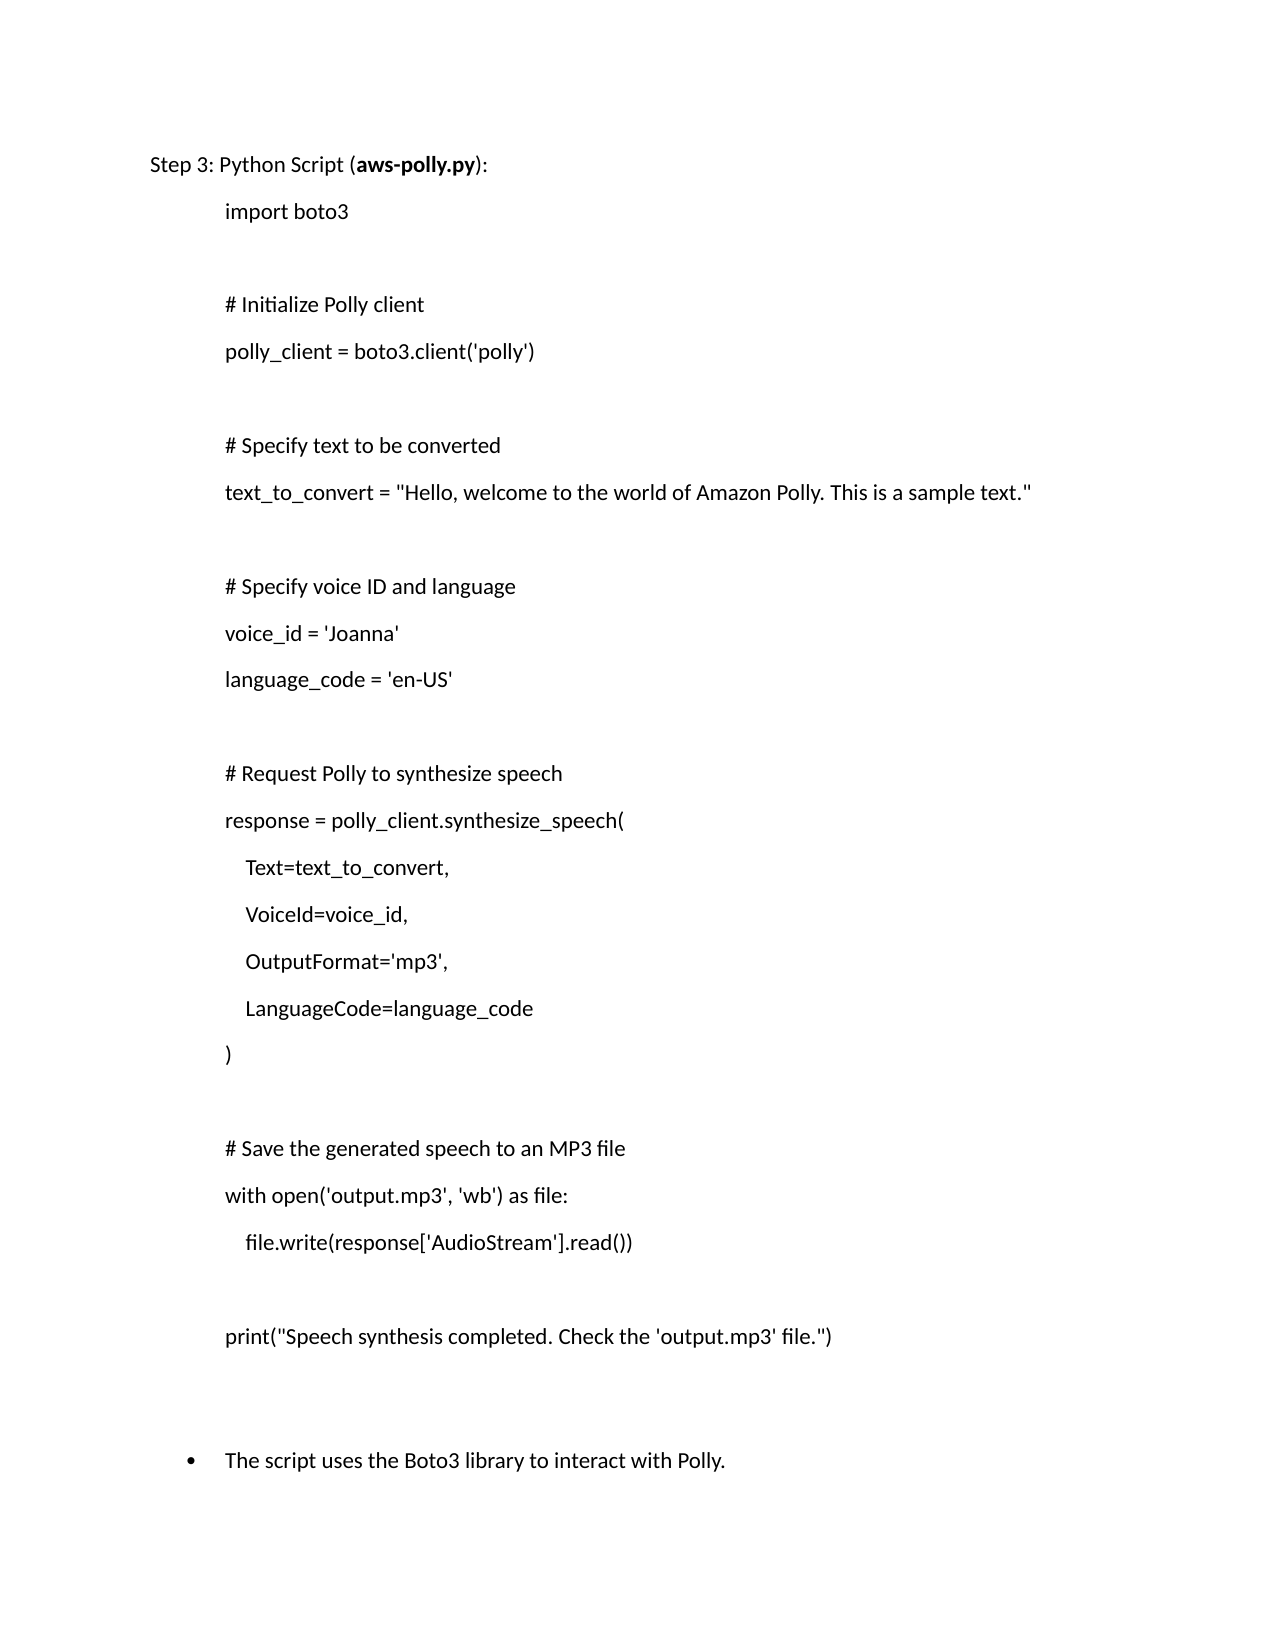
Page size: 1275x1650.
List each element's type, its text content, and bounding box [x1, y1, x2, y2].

text LanguageCode=language_code [225, 994, 1125, 1022]
text # Specify voice ID and language [225, 572, 1125, 600]
text response = polly_client.synthesize_speech( [225, 806, 1125, 834]
text voice_id = 'Joanna' [225, 619, 1125, 647]
text # Initialize Polly client [225, 291, 1125, 319]
text language_code = 'en-US' [225, 666, 1125, 694]
text # Save the generated speech to an MP3 file [225, 1134, 1125, 1162]
text VoiceId=voice_id, [225, 900, 1125, 928]
text Text=text_to_convert, [225, 853, 1125, 881]
text ) [225, 1041, 1125, 1069]
text Step 3: Python Script (aws-polly.py): [150, 150, 1125, 178]
text OutputFormat='mp3', [225, 947, 1125, 975]
list The script uses the Boto3 library to interact with Polly. [187, 1446, 1125, 1474]
text print("Speech synthesis completed. Check the 'output.mp3' file.") [225, 1322, 1125, 1350]
text # Specify text to be converted [225, 431, 1125, 459]
text # Request Polly to synthesize speech [225, 759, 1125, 787]
text with open('output.mp3', 'wb') as file: [225, 1181, 1125, 1209]
text file.write(response['AudioStream'].read()) [225, 1228, 1125, 1256]
text polly_client = boto3.client('polly') [225, 337, 1125, 366]
text import boto3 [150, 197, 1125, 225]
text text_to_convert = "Hello, welcome to the world of Amazon Polly. This is a sample text." [225, 478, 1125, 506]
